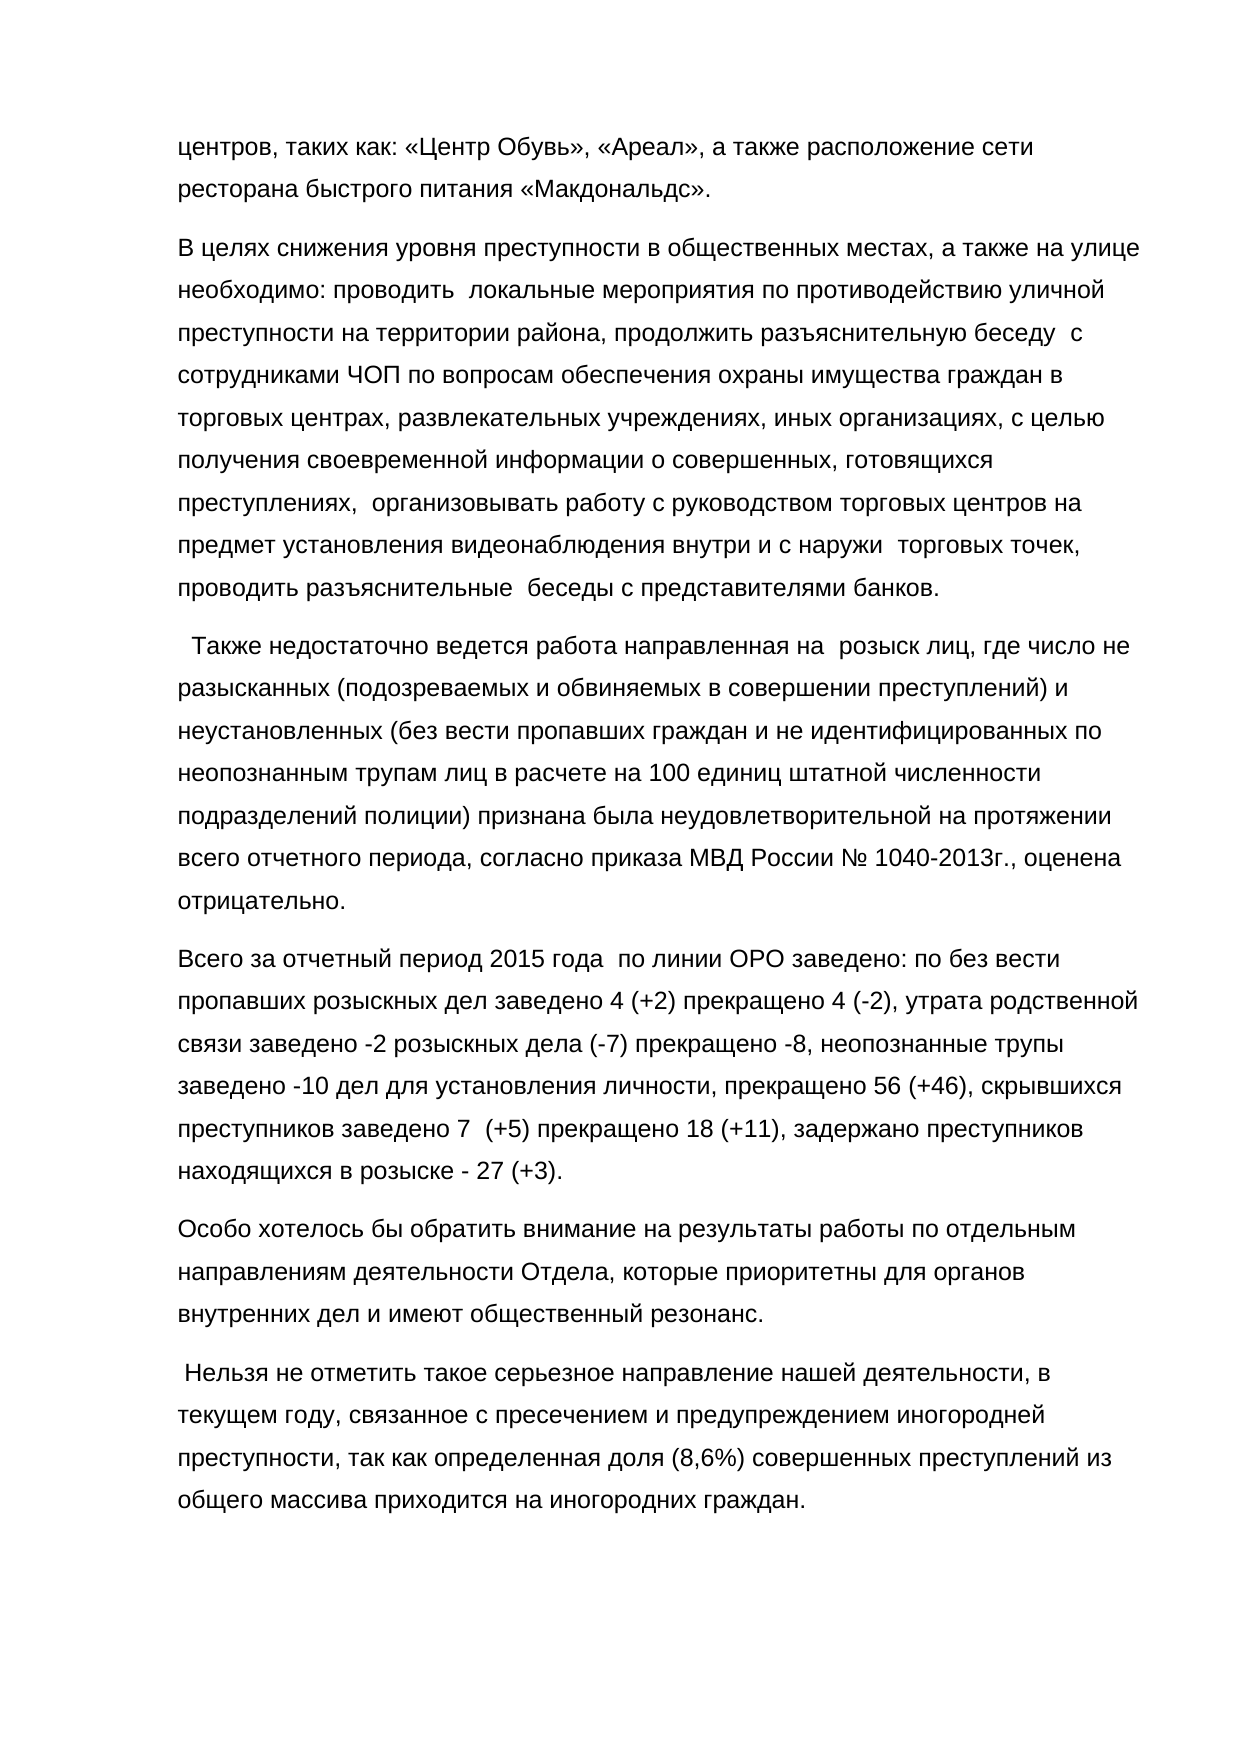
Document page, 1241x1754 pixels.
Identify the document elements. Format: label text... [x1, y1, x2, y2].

text Всего за отчетный период 2015 года по линии ОРО заведено: по без вести пропавших розыскных дел заведено 4 (+2) прекращено 4 (-2), утрата родственной связи заведено -2 розыскных дела (-7) прекращено -8, неопознанные трупы заведено -10 дел для установления личности, прекращено 56 (+46), скрывшихся преступников заведено 7 (+5) прекращено 18 (+11), задержано преступников находящихся в розыске - 27 (+3). [177, 930, 1152, 1185]
text В целях снижения уровня преступности в общественных местах, а также на улице необходимо: проводить локальные мероприятия по противодействию уличной преступности на территории района, продолжить разъяснительную беседу с сотрудниками ЧОП по вопросам обеспечения охраны имущества граждан в торговых центрах, развлекательных учреждениях, иных организациях, с целью получения своевременной информации о совершенных, готовящихся преступлениях, организовывать работу с руководством торговых центров на предмет установления видеонаблюдения внутри и с наружи торговых точек, проводить разъяснительные беседы с представителями банков. [177, 219, 1152, 601]
text Нельзя не отметить такое серьезное направление нашей деятельности, в текущем году, связанное с пресечением и предупреждением иногородней преступности, так как определенная доля (8,6%) совершенных преступлений из общего массива приходится на иногородних граждан. [177, 1344, 1152, 1514]
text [177, 118, 1152, 203]
text Особо хотелось бы обратить внимание на результаты работы по отдельным направлениям деятельности Отдела, которые приоритетны для органов внутренних дел и имеют общественный резонанс. [177, 1201, 1152, 1328]
text Также недостаточно ведется работа направленная на розыск лиц, где число не разысканных (подозреваемых и обвиняемых в совершении преступлений) и неустановленных (без вести пропавших граждан и не идентифицированных по неопознанным трупам лиц в расчете на 100 единиц штатной численности подразделений полиции) признана была неудовлетворительной на протяжении всего отчетного периода, согласно приказа МВД России № 1040-2013г., оценена отрицательно. [177, 617, 1152, 914]
